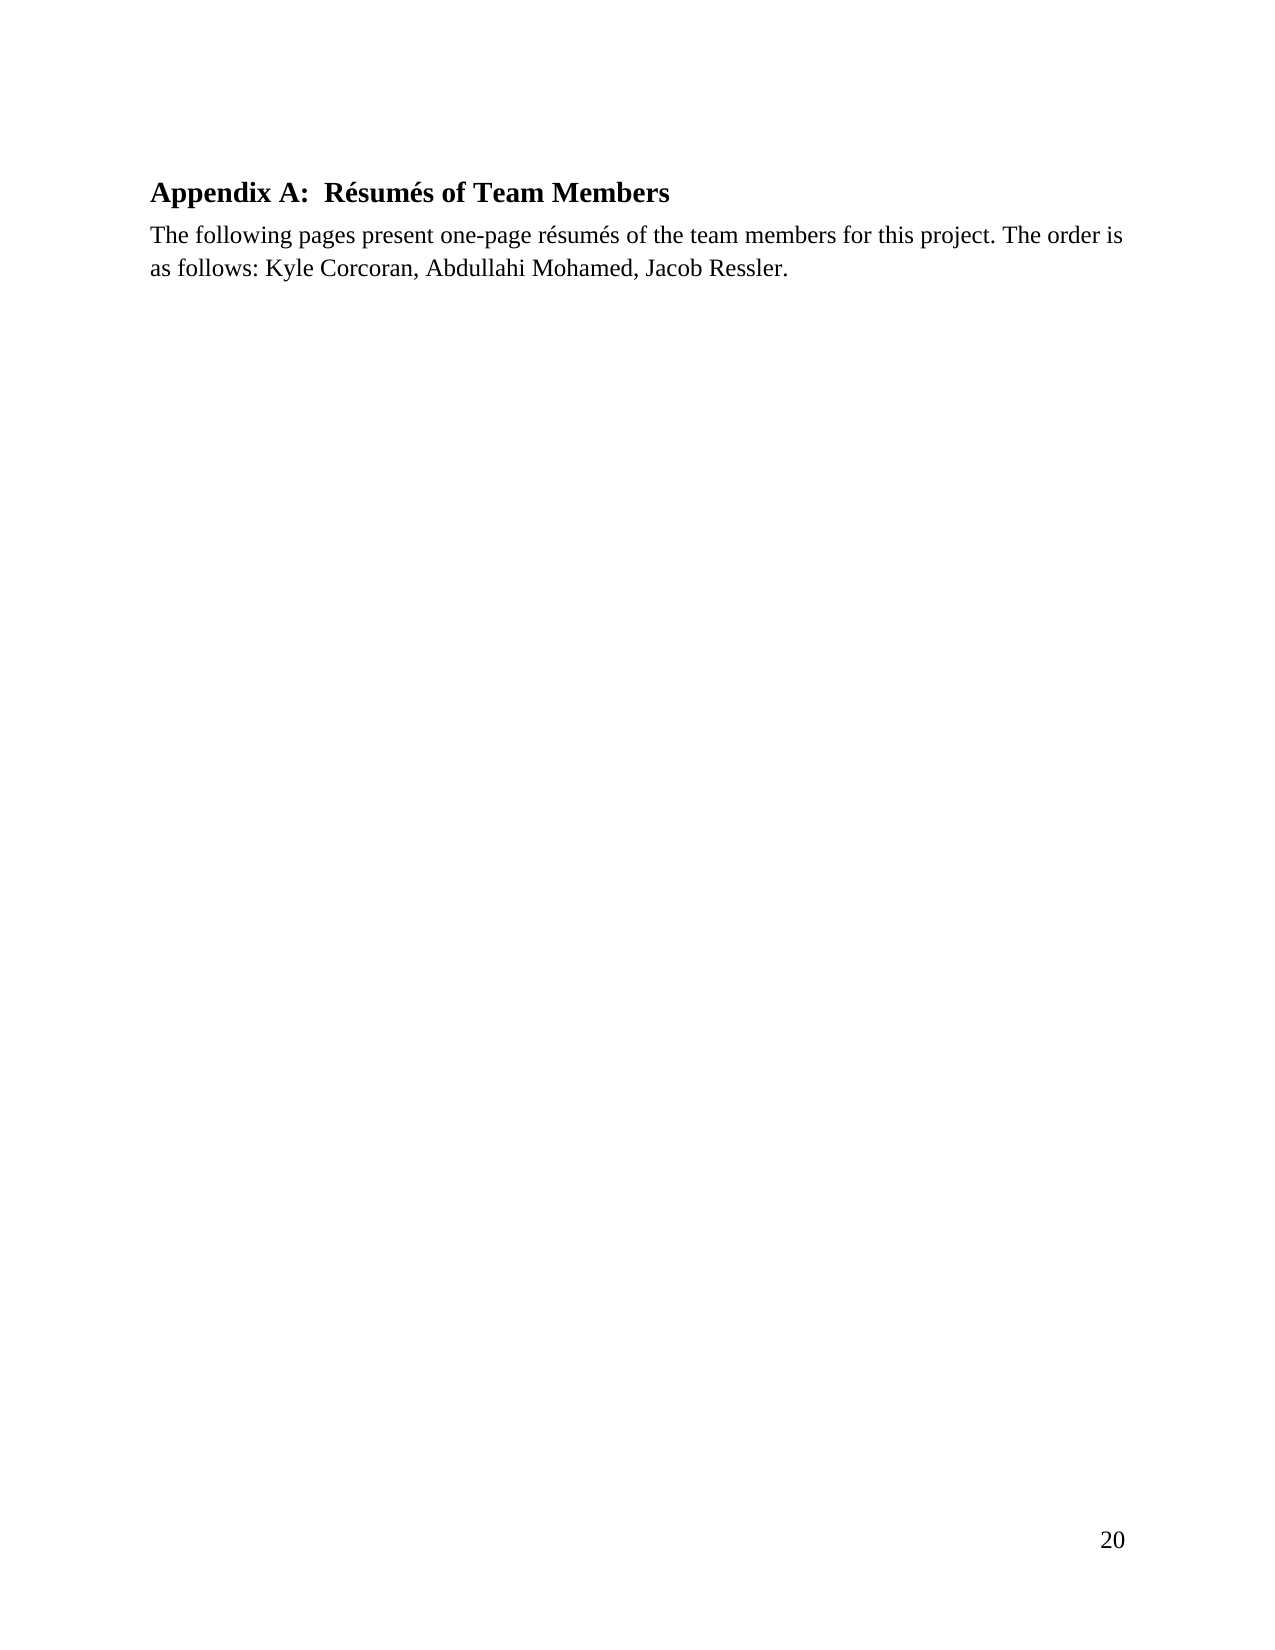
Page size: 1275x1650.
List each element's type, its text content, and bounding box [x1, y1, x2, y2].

text The following pages present one-page résumés of the team members for this project. The order is as follows: Kyle Corcoran, Abdullahi Mohamed, Jacob Ressler. [150, 220, 1125, 282]
subtitle Appendix A: Résumés of Team Members [150, 175, 1125, 208]
